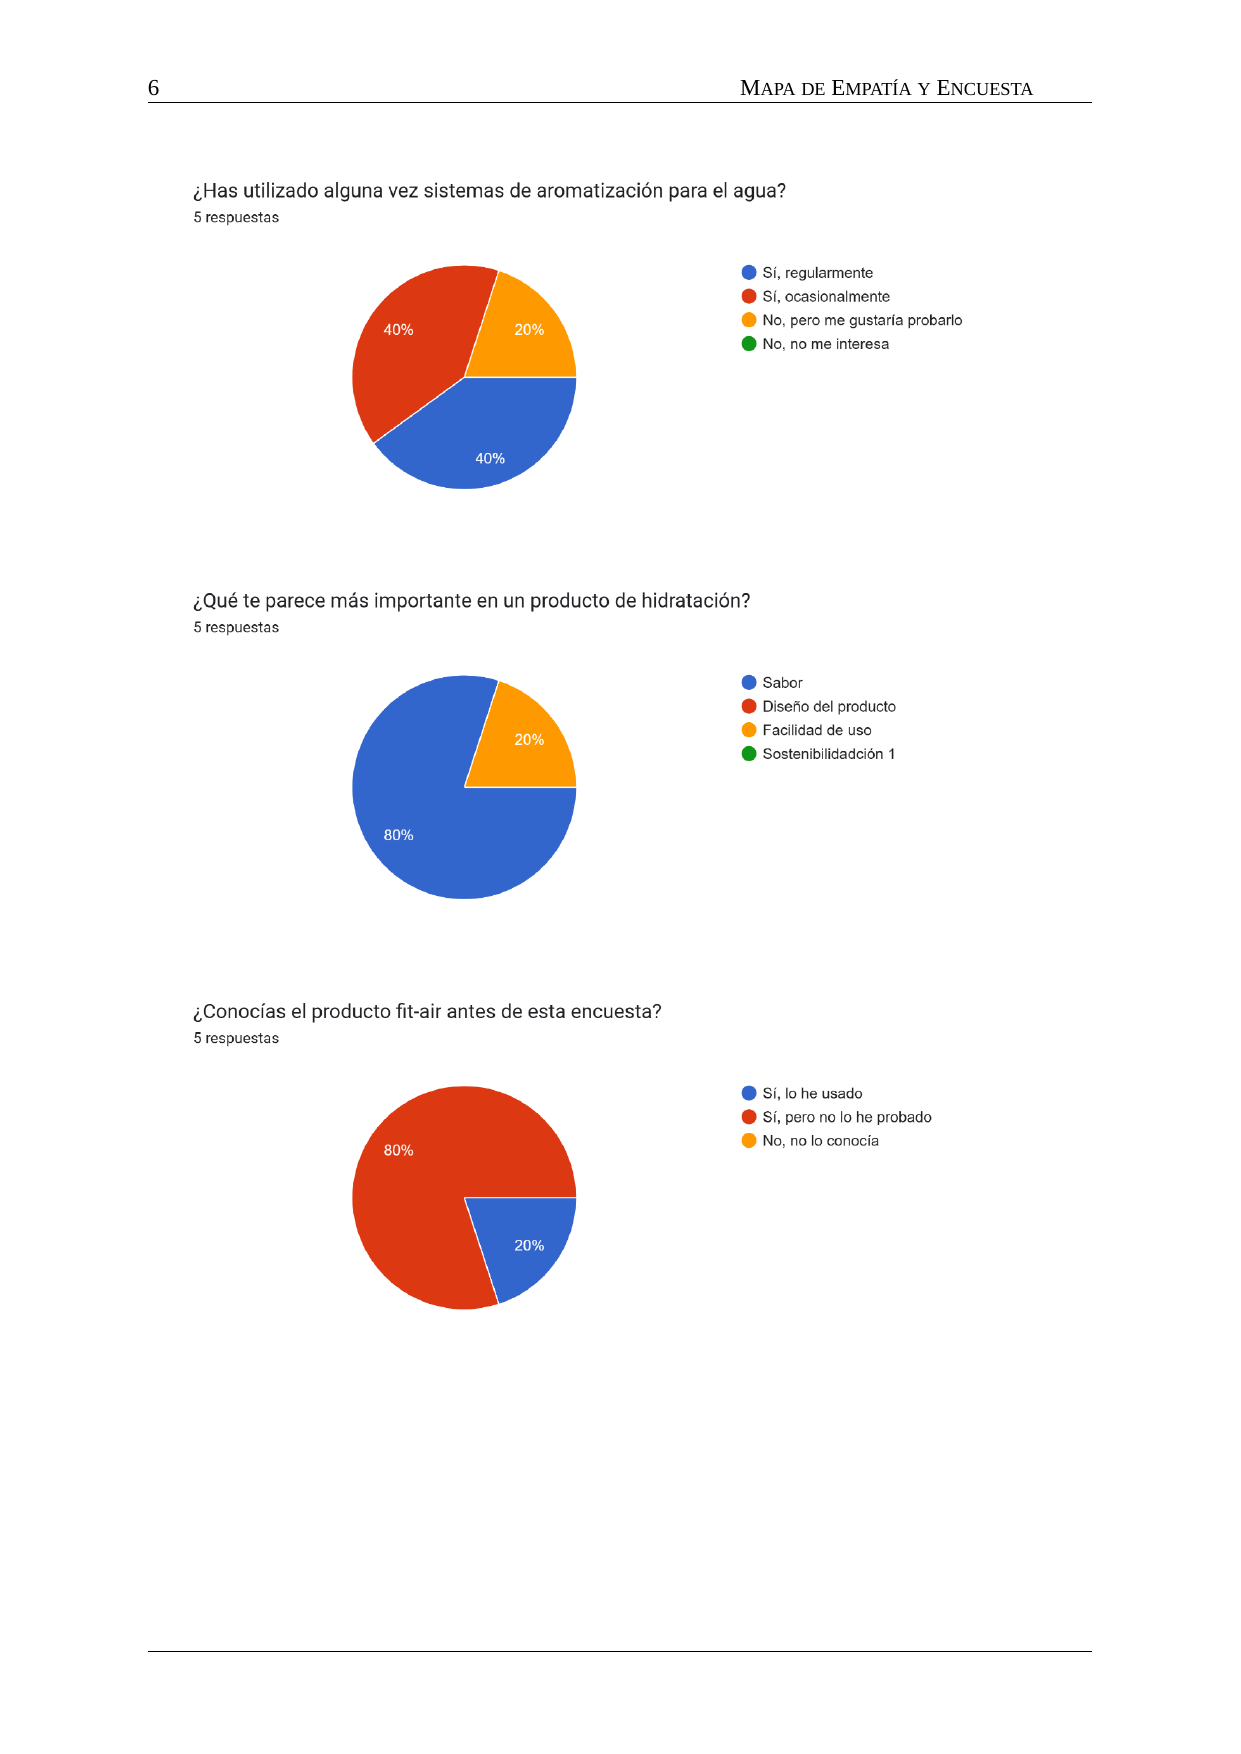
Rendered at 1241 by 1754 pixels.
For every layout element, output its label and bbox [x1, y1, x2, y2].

picture [163, 557, 1077, 942]
picture [163, 147, 1077, 532]
picture [163, 968, 1077, 1352]
